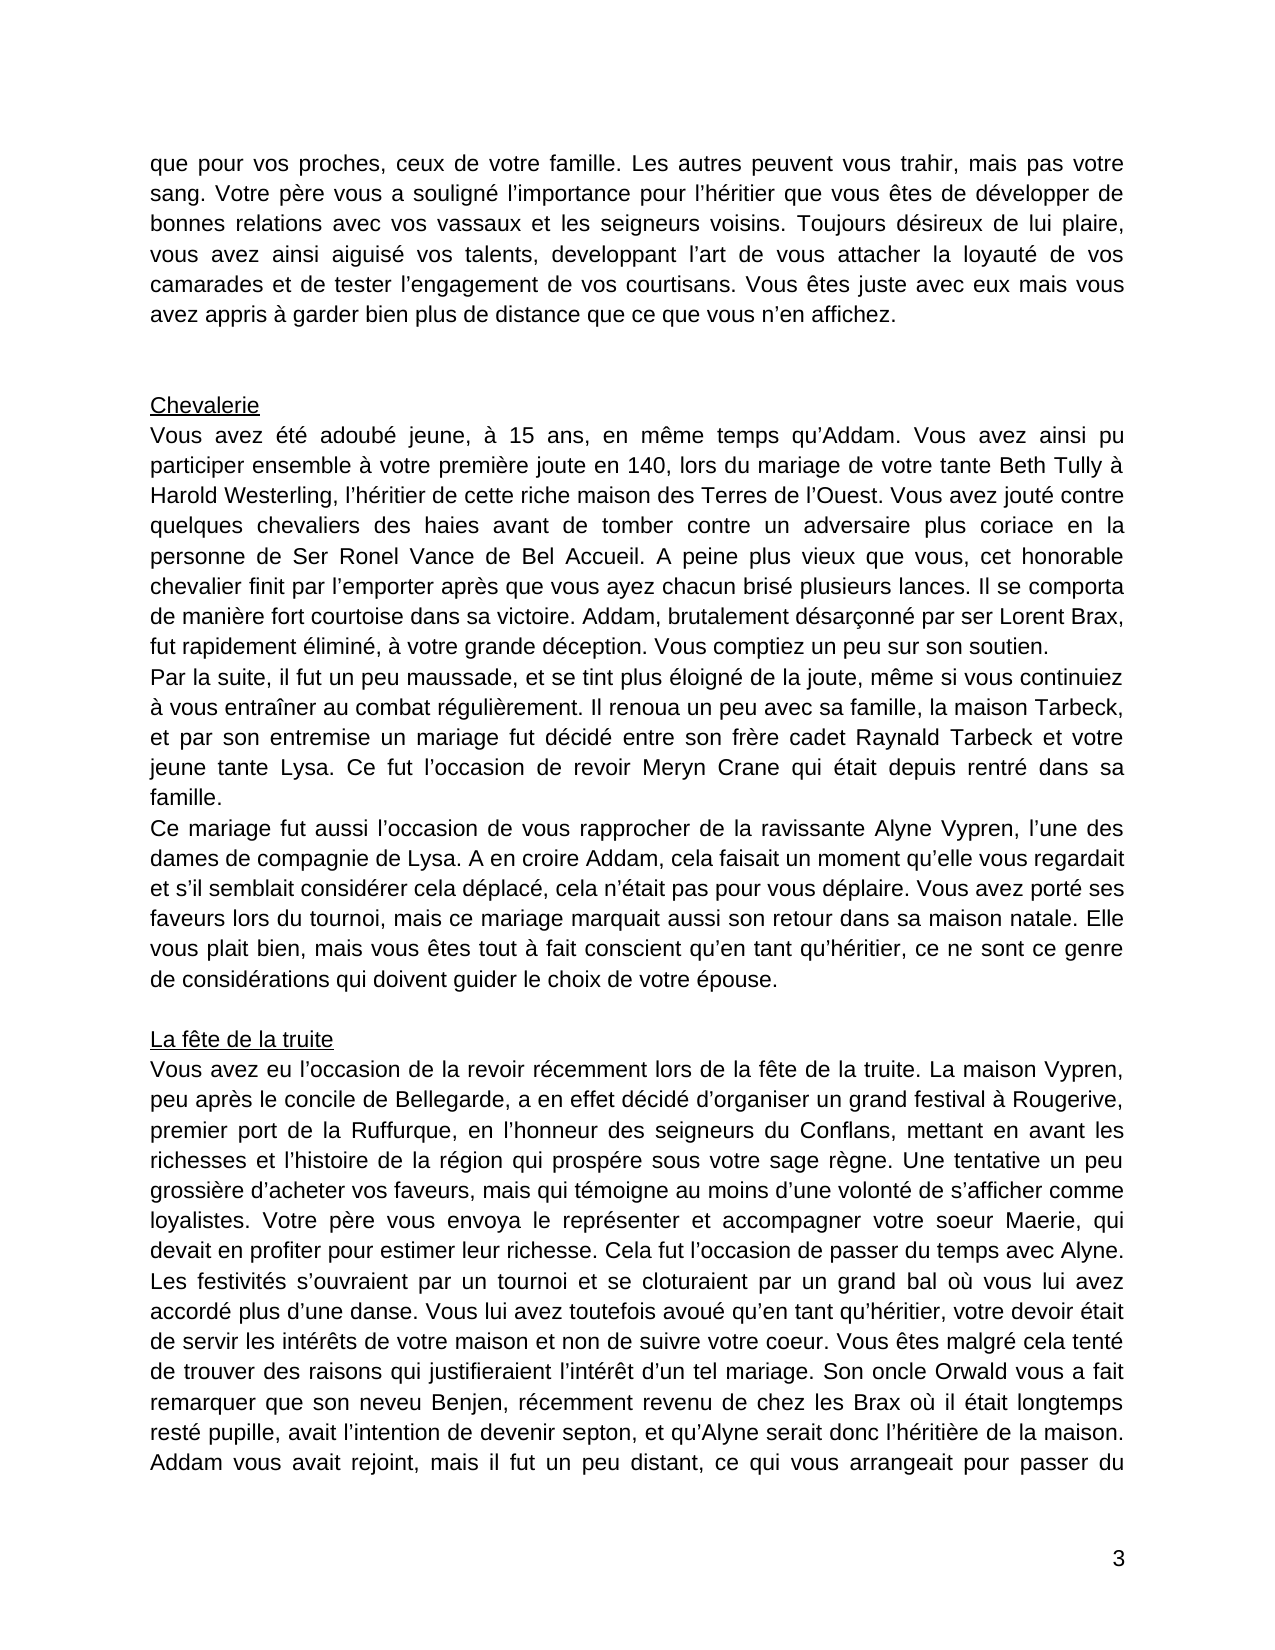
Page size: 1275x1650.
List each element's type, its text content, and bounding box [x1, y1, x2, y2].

text La fête de la truite [150, 1026, 1125, 1052]
text Chevalerie [150, 392, 1125, 418]
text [150, 150, 1125, 327]
text Ce mariage fut aussi l’occasion de vous rapprocher de la ravissante Alyne Vypren, l’une des dames de compagnie de Lysa. A en croire Addam, cela faisait un moment qu’elle vous regardait et s’il semblait considérer cela déplacé, cela n’était pas pour vous déplaire. Vous avez porté ses faveurs lors du tournoi, mais ce mariage marquait aussi son retour dans sa maison natale. Elle vous plait bien, mais vous êtes tout à fait conscient qu’en tant qu’héritier, ce ne sont ce genre de considérations qui doivent guider le choix de votre épouse. [150, 814, 1125, 992]
text Par la suite, il fut un peu maussade, et se tint plus éloigné de la joute, même si vous continuiez à vous entraîner au combat régulièrement. Il renoua un peu avec sa famille, la maison Tarbeck, et par son entremise un mariage fut décidé entre son frère cadet Raynald Tarbeck et votre jeune tante Lysa. Ce fut l’occasion de revoir Meryn Crane qui était depuis rentré dans sa famille. [150, 663, 1125, 811]
text Vous avez été adoubé jeune, à 15 ans, en même temps qu’Addam. Vous avez ainsi pu participer ensemble à votre première joute en 140, lors du mariage de votre tante Beth Tully à Harold Westerling, l’héritier de cette riche maison des Terres de l’Ouest. Vous avez jouté contre quelques chevaliers des haies avant de tomber contre un adversaire plus coriace en la personne de Ser Ronel Vance de Bel Accueil. A peine plus vieux que vous, cet honorable chevalier finit par l’emporter après que vous ayez chacun brisé plusieurs lances. Il se comporta de manière fort courtoise dans sa victoire. Addam, brutalement désarçonné par ser Lorent Brax, fut rapidement éliminé, à votre grande déception. Vous comptiez un peu sur son soutien. [150, 422, 1125, 660]
